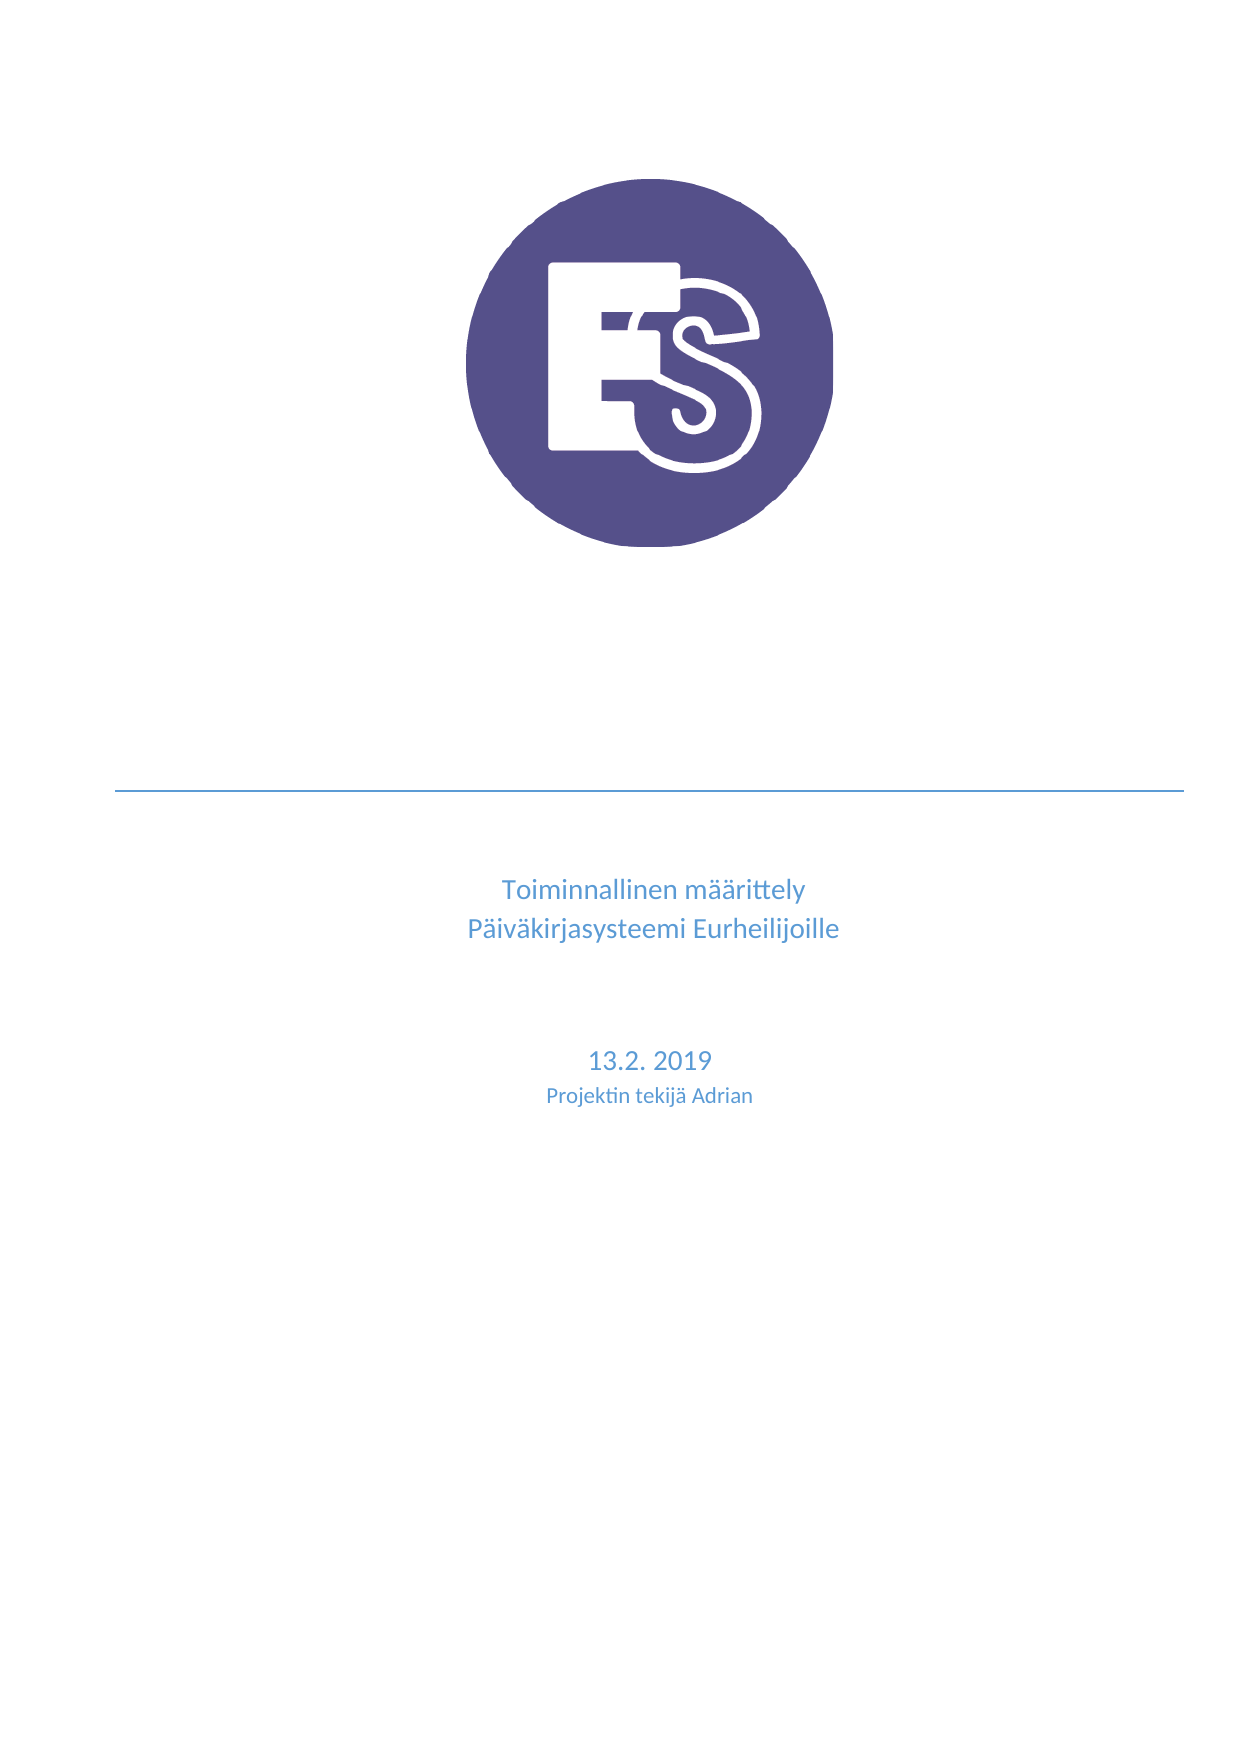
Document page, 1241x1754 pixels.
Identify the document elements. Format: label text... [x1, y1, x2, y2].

text Toiminnallinen määrittely [254, 871, 917, 907]
text Projektin tekijä Adrian [118, 1081, 1181, 1109]
picture [466, 179, 834, 547]
text Päiväkirjasysteemi Eurheilijoille [254, 910, 917, 945]
text 13.2. 2019 [118, 1042, 1181, 1078]
